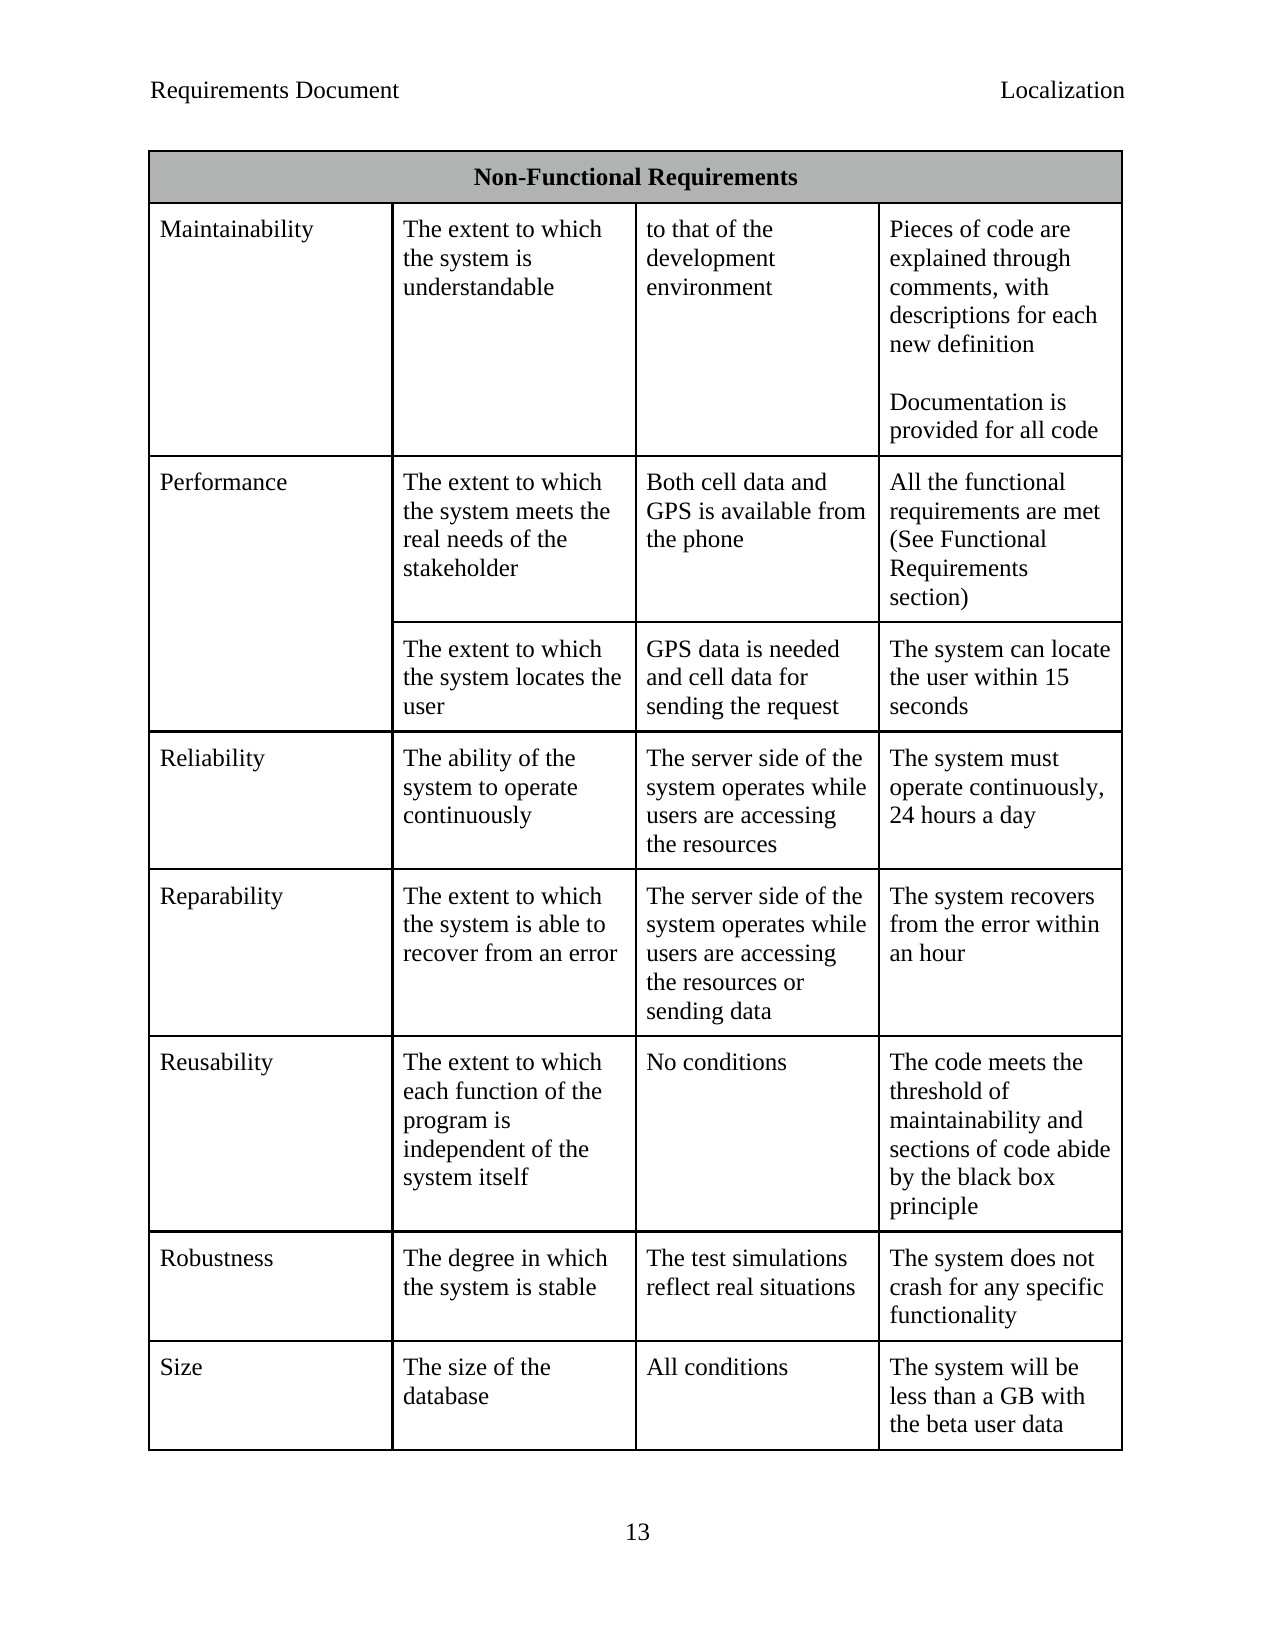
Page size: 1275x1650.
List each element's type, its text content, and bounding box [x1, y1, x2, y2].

table_cell GPS data is needed and cell data for sending the request [637, 623, 878, 730]
table_cell Performance [150, 457, 391, 730]
table_cell Pieces of code are explained through comments, with descriptions for each new definition Documentation is provided for all code [880, 204, 1121, 454]
table_cell Size Size [150, 1342, 391, 1449]
table_cell Reliability [150, 733, 391, 868]
table_cell All the functional requirements are met (See Functional Requirements section) [880, 457, 1121, 621]
table_header Non-Functional Requirements [150, 152, 1121, 202]
table_cell Robustness [150, 1233, 391, 1339]
table_cell The code meets the threshold of maintainability and sections of code abide by the black box principle [880, 1037, 1121, 1230]
table_cell The extent to which the system meets the real needs of the stakeholder [394, 457, 635, 621]
table_cell The system recovers from the error within an hour [880, 870, 1121, 1035]
table_cell The size of the database [394, 1342, 635, 1449]
table_cell The system must operate continuously, 24 hours a day [880, 733, 1121, 868]
table_cell The degree in which the system is stable [394, 1233, 635, 1339]
table_cell The system can locate the user within 15 seconds [880, 623, 1121, 730]
table_cell The extent to which the system locates the user [394, 623, 635, 730]
table_cell The system will be less than a GB with the beta user data [880, 1342, 1121, 1449]
table_cell The extent to which each function of the program is independent of the system itself [394, 1037, 635, 1230]
table_cell Maintainability Maintainability [150, 204, 391, 454]
table_cell No conditions [637, 1037, 878, 1230]
table_cell The system does not crash for any specific functionality [880, 1233, 1121, 1339]
table_cell All conditions [637, 1342, 878, 1449]
table_cell The extent to which the system is able to recover from an error [394, 870, 635, 1035]
table_cell Both cell data and GPS is available from the phone [637, 457, 878, 621]
table_cell The extent to which the system is understandable [394, 204, 635, 454]
table_cell The test simulations reflect real situations [637, 1233, 878, 1339]
table_cell Reparability [150, 870, 391, 1035]
table_cell Reusability [150, 1037, 391, 1230]
table_cell The ability of the system to operate continuously [394, 733, 635, 868]
table_cell The functionality of the environment in which the system is maintained is similar to that of the development environment [637, 204, 878, 454]
table_cell The server side of the system operates while users are accessing the resources [637, 733, 878, 868]
table_cell The server side of the system operates while users are accessing the resources or sending data [637, 870, 878, 1035]
